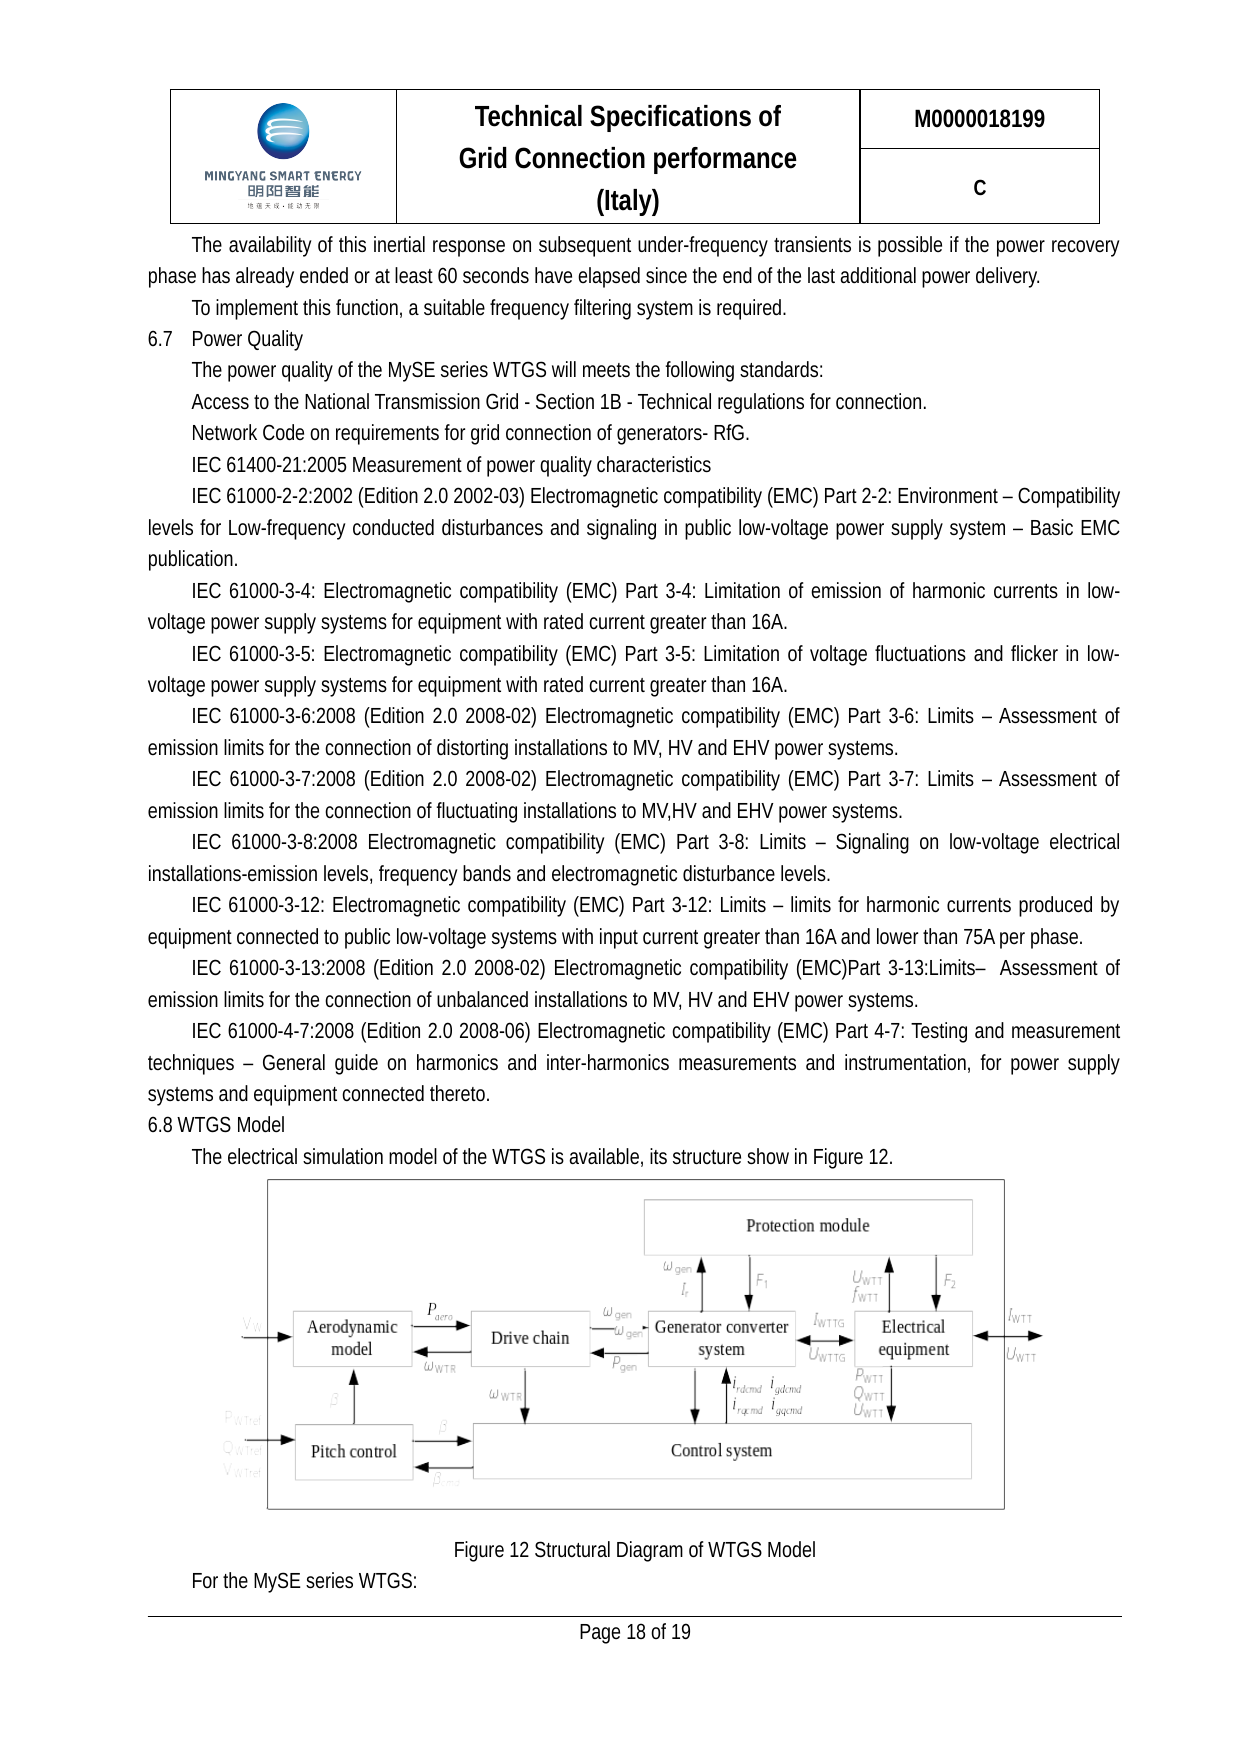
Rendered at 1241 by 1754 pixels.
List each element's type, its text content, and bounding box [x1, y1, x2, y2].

text IEC 61000-3-7:2008 (Edition 2.0 2008-02) Electromagnetic compatibility (EMC) Part 3-7: Limits – Assessment of emission limits for the connection of fluctuating installations to MV,HV and EHV power systems. [148, 763, 1122, 826]
text For the MySE series WTGS: [148, 1565, 1122, 1597]
text The power quality of the MySE series WTGS will meets the following standards: [148, 354, 1122, 386]
text IEC 61000-3-6:2008 (Edition 2.0 2008-02) Electromagnetic compatibility (EMC) Part 3-6: Limits – Assessment of emission limits for the connection of distorting installations to MV, HV and EHV power systems. [148, 700, 1122, 763]
text IEC 61400-21:2005 Measurement of power quality characteristics [148, 449, 1122, 480]
text 6.7 Power Quality [148, 323, 1122, 354]
text IEC 61000-2-2:2002 (Edition 2.0 2002-03) Electromagnetic compatibility (EMC) Part 2-2: Environment – Compatibility levels for Low-frequency conducted disturbances and signaling in public low-voltage power supply system – Basic EMC publication. [148, 480, 1122, 574]
text IEC 61000-3-8:2008 Electromagnetic compatibility (EMC) Part 3-8: Limits – Signaling on low-voltage electrical installations-emission levels, frequency bands and electromagnetic disturbance levels. [148, 826, 1122, 889]
picture [205, 103, 362, 209]
text To implement this function, a suitable frequency filtering system is required. [148, 291, 1122, 323]
text Figure 12 Structural Diagram of WTGS Model [148, 1534, 1122, 1565]
text IEC 61000-3-12: Electromagnetic compatibility (EMC) Part 3-12: Limits – limits for harmonic currents produced by equipment connected to public low-voltage systems with input current greater than 16A and lower than 75A per phase. [148, 889, 1122, 952]
text IEC 61000-4-7:2008 (Edition 2.0 2008-06) Electromagnetic compatibility (EMC) Part 4-7: Testing and measurement techniques – General guide on harmonics and inter-harmonics measurements and instrumentation, for power supply systems and equipment connected thereto. [148, 1015, 1122, 1109]
text The availability of this inertial response on subsequent under-frequency transients is possible if the power recovery phase has already ended or at least 60 seconds have elapsed since the end of the last additional power delivery. [148, 228, 1122, 291]
text Network Code on requirements for grid connection of generators- RfG. [148, 417, 1122, 449]
text Access to the National Transmission Grid - Section 1B - Technical regulations for connection. [148, 386, 1122, 417]
text The electrical simulation model of the WTGS is available, its structure show in Figure 12. [148, 1141, 1122, 1172]
text 6.8 WTGS Model [148, 1109, 1122, 1141]
text IEC 61000-3-4: Electromagnetic compatibility (EMC) Part 3-4: Limitation of emission of harmonic currents in low-voltage power supply systems for equipment with rated current greater than 16A. [148, 574, 1122, 637]
text IEC 61000-3-13:2008 (Edition 2.0 2008-02) Electromagnetic compatibility (EMC)Part 3-13:Limits– Assessment of emission limits for the connection of unbalanced installations to MV, HV and EHV power systems. [148, 952, 1122, 1015]
text IEC 61000-3-5: Electromagnetic compatibility (EMC) Part 3-5: Limitation of voltage fluctuations and flicker in low-voltage power supply systems for equipment with rated current greater than 16A. [148, 637, 1122, 700]
